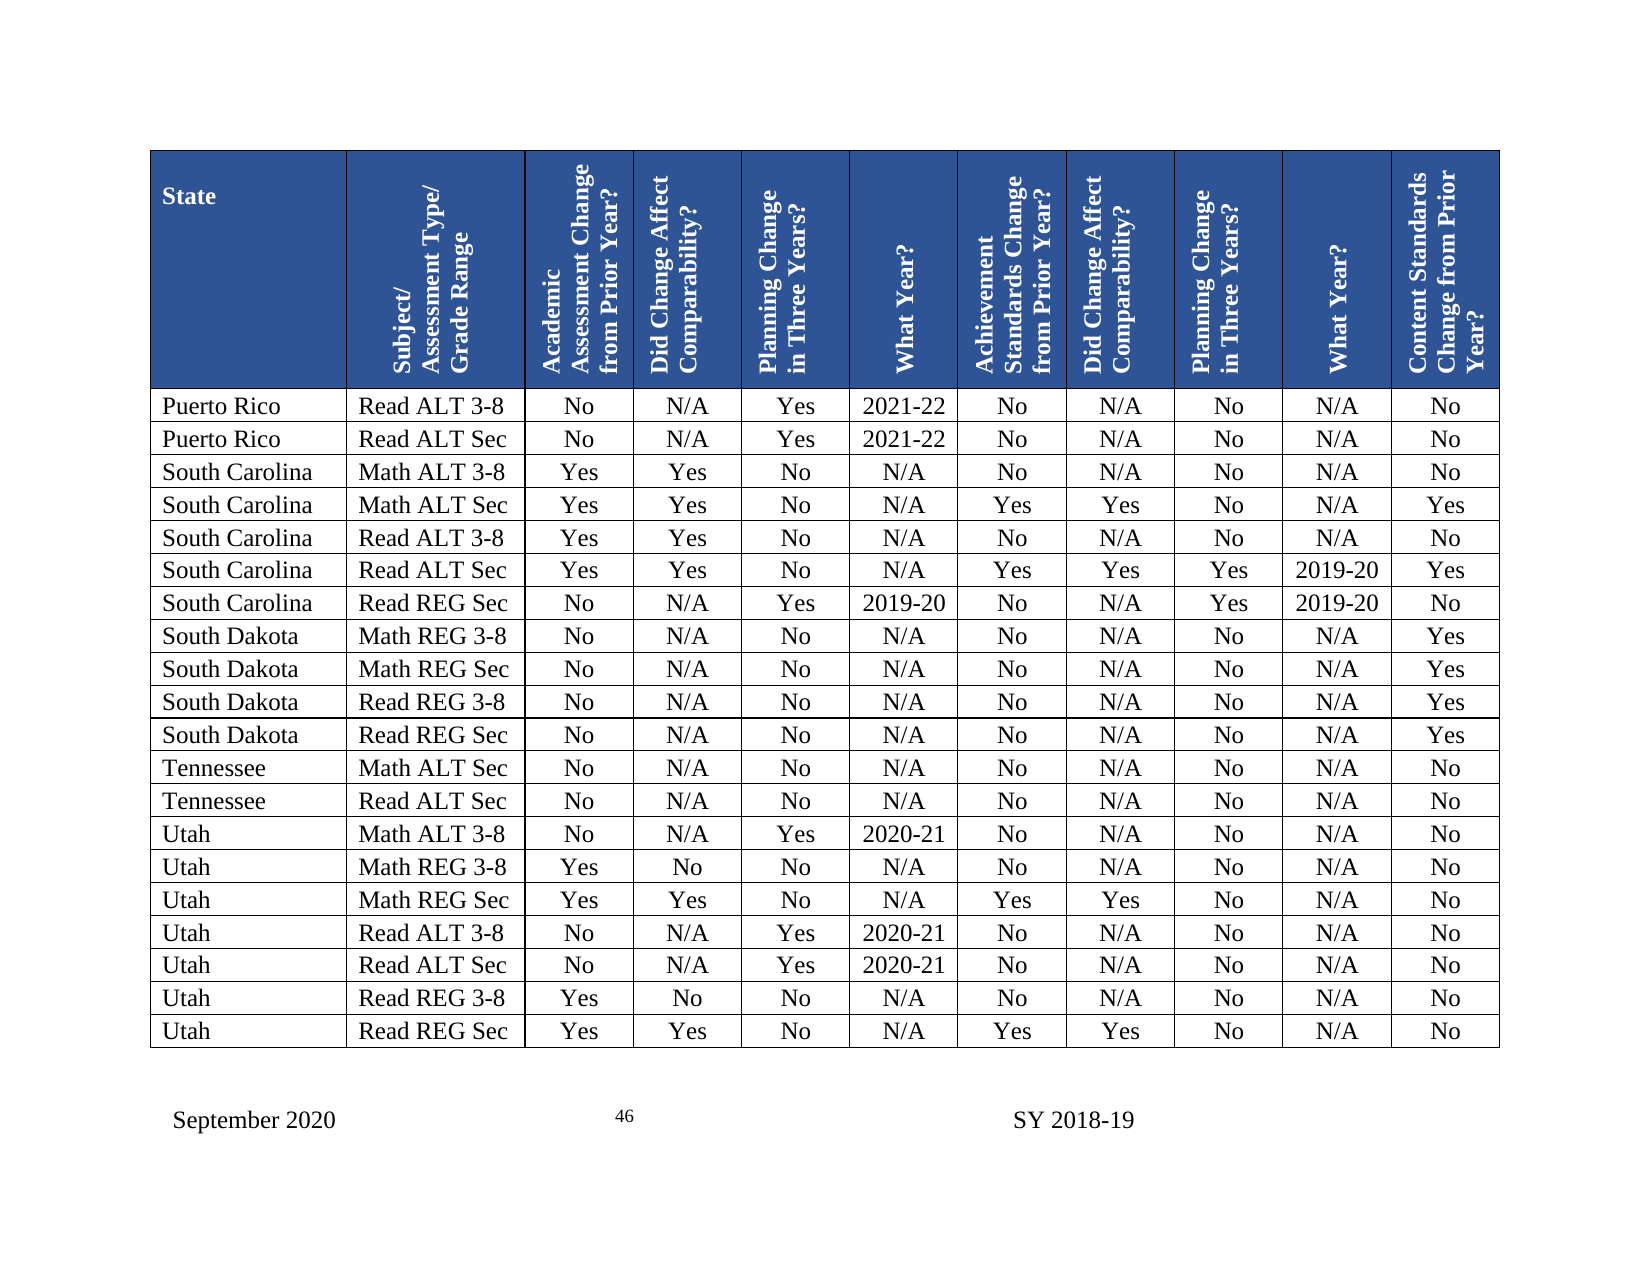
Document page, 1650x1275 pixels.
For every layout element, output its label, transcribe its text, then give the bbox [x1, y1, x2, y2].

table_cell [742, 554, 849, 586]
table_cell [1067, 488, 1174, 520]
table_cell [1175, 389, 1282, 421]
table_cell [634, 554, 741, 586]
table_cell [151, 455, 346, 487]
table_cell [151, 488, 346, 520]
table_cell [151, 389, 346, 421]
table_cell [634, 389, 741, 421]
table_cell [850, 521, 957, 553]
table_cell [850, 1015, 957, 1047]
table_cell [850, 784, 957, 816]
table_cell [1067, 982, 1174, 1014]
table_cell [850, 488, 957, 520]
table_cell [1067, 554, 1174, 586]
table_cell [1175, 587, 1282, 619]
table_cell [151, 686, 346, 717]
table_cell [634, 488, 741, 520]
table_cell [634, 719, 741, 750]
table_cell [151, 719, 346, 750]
table_header Academic Assessment Change from Prior Year? [526, 151, 633, 388]
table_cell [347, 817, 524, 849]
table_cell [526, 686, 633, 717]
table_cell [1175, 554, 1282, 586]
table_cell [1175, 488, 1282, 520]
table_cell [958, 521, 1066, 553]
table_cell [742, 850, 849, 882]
table_header Planning Change in Three Years? [1175, 151, 1282, 388]
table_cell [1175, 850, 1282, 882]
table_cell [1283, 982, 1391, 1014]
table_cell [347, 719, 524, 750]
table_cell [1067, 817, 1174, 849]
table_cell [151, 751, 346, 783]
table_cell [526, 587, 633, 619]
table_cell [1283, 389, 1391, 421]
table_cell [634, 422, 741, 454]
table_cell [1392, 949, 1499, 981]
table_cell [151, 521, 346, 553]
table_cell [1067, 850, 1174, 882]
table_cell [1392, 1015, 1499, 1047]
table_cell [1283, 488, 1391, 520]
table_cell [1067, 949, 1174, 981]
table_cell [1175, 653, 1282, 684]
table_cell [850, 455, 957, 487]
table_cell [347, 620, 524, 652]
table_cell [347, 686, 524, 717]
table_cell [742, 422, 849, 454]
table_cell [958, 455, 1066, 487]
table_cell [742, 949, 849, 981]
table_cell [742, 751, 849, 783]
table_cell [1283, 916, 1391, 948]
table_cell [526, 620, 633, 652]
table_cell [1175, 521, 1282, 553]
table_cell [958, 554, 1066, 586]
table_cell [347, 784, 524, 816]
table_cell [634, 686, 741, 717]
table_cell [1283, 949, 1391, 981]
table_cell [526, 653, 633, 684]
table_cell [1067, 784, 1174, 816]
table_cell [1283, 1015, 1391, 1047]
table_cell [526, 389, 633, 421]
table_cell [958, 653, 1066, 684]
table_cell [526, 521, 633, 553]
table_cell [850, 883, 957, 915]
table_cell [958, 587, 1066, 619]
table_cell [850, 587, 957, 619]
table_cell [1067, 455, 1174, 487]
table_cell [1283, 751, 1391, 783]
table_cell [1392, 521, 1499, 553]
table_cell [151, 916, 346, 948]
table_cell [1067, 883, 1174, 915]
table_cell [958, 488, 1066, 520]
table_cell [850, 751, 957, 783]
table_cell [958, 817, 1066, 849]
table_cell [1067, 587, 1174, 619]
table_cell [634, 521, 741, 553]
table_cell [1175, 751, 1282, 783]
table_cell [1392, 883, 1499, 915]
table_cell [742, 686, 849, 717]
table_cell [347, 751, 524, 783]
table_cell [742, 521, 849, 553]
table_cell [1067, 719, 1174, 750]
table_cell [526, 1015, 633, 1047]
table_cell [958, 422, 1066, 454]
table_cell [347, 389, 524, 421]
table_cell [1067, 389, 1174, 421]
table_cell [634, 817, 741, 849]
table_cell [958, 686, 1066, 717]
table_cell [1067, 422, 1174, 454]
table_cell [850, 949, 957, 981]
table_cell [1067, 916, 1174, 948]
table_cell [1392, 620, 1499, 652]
table_header What Year? [850, 151, 957, 388]
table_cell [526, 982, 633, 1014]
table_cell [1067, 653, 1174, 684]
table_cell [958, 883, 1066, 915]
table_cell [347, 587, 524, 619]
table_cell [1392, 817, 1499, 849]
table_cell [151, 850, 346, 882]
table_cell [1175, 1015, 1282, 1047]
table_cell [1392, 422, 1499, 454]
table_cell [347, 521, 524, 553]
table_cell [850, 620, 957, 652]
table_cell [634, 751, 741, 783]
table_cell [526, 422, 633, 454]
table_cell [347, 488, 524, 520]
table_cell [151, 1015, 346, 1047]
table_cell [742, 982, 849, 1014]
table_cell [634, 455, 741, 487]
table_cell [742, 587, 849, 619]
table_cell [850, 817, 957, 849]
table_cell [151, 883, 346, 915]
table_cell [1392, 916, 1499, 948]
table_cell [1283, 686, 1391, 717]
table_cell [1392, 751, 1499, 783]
table_header Achievement Standards Change from Prior Year? [958, 151, 1066, 388]
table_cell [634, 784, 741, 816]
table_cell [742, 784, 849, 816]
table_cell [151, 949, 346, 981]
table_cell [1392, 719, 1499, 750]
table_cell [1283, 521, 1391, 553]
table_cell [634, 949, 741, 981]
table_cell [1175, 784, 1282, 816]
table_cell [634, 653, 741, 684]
table_header Did Change Affect Comparability? [1067, 151, 1174, 388]
table_header Did Change Affect Comparability? [634, 151, 741, 388]
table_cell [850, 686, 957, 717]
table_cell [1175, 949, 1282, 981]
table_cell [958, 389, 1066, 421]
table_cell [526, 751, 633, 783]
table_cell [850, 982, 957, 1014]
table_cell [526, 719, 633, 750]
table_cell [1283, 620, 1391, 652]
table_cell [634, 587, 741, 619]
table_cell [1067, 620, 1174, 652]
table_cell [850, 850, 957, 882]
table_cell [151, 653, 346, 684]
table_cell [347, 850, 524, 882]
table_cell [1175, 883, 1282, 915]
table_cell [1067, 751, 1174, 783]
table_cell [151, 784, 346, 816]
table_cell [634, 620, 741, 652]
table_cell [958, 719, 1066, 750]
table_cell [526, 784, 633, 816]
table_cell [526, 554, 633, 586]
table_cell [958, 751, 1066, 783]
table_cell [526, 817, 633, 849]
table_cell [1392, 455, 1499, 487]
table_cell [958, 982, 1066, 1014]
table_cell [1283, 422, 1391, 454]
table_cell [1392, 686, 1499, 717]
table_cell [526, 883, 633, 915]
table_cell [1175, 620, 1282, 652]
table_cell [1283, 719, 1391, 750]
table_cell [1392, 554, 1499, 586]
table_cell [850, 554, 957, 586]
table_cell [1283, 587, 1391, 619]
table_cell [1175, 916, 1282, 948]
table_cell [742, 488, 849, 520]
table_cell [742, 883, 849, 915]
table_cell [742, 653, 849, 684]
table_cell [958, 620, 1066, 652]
table_header Content Standards Change from Prior Year? [1392, 151, 1499, 388]
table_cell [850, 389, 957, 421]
table_header State [151, 151, 346, 388]
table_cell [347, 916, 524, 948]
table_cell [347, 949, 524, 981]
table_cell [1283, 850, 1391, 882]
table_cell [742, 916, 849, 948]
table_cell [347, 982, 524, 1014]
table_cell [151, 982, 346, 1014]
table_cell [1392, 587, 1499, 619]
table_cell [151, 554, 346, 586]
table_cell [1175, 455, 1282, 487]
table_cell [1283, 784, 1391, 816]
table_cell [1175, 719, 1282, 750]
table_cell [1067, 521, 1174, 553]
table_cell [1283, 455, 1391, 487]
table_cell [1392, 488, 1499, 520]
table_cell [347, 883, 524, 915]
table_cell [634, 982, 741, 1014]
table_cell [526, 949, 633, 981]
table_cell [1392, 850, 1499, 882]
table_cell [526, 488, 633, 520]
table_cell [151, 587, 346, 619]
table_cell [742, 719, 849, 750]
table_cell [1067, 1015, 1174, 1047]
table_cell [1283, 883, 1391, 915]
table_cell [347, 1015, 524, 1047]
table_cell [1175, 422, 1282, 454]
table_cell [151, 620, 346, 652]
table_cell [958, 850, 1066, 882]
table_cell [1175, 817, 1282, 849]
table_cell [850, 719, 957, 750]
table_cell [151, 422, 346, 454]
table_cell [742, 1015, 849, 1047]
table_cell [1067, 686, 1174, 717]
table_header What Year? [1283, 151, 1391, 388]
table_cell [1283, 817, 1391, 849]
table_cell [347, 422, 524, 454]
table_header Planning Change in Three Years? [742, 151, 849, 388]
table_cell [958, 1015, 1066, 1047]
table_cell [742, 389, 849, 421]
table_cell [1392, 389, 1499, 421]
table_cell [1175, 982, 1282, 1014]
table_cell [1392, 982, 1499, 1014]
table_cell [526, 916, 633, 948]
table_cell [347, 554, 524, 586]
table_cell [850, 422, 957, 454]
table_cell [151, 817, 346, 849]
table_header Subject/ Assessment Type/ Grade Range [347, 151, 524, 388]
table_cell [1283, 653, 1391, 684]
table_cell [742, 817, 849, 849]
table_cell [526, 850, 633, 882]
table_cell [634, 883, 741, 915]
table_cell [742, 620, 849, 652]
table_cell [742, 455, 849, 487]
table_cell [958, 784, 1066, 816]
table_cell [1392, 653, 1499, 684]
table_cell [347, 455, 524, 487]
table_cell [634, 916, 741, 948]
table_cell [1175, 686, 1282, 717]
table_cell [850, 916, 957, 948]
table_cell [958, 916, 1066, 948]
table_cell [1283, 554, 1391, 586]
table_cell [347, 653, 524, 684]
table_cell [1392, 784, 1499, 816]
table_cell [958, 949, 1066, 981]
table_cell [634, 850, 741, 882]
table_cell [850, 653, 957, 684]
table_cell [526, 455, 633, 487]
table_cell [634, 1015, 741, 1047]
